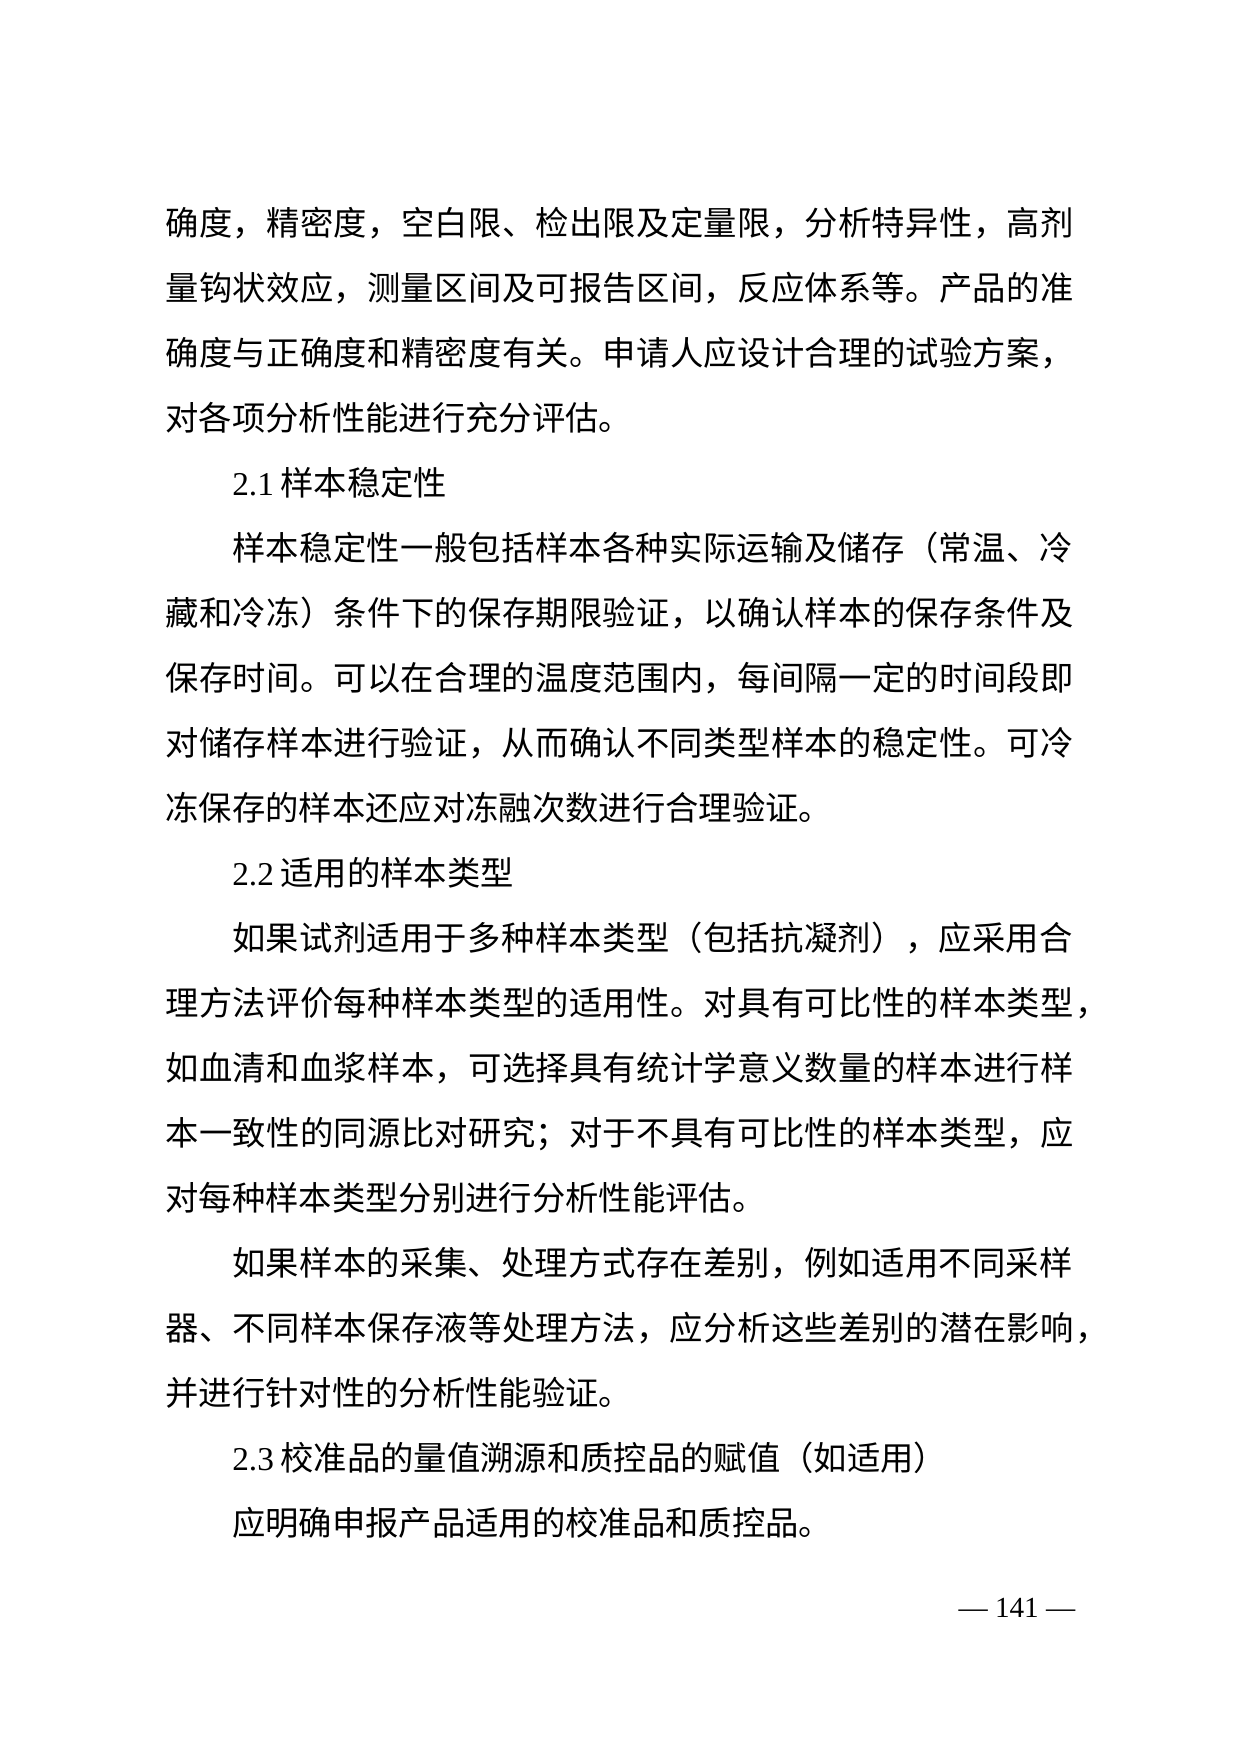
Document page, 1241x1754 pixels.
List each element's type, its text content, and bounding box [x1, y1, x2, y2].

text 2.1样本稳定性 [165, 448, 1075, 513]
text 应明确申报产品适用的校准品和质控品。 [165, 1488, 1075, 1553]
text 样本稳定性一般包括样本各种实际运输及储存（常温、冷藏和冷冻）条件下的保存期限验证，以确认样本的保存条件及保存时间。可以在合理的温度范围内，每间隔一定的时间段即对储存样本进行验证，从而确认不同类型样本的稳定性。可冷冻保存的样本还应对冻融次数进行合理验证。 [165, 513, 1075, 838]
text 如果样本的采集、处理方式存在差别，例如适用不同采样器、不同样本保存液等处理方法，应分析这些差别的潜在影响，并进行针对性的分析性能验证。 [165, 1228, 1075, 1423]
text 2.3校准品的量值溯源和质控品的赋值（如适用） [165, 1423, 1075, 1488]
text 如果试剂适用于多种样本类型（包括抗凝剂），应采用合理方法评价每种样本类型的适用性。对具有可比性的样本类型，如血清和血浆样本，可选择具有统计学意义数量的样本进行样本一致性的同源比对研究；对于不具有可比性的样本类型，应对每种样本类型分别进行分析性能评估。 [165, 903, 1075, 1228]
text 2.2适用的样本类型 [165, 838, 1075, 903]
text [165, 188, 1075, 448]
